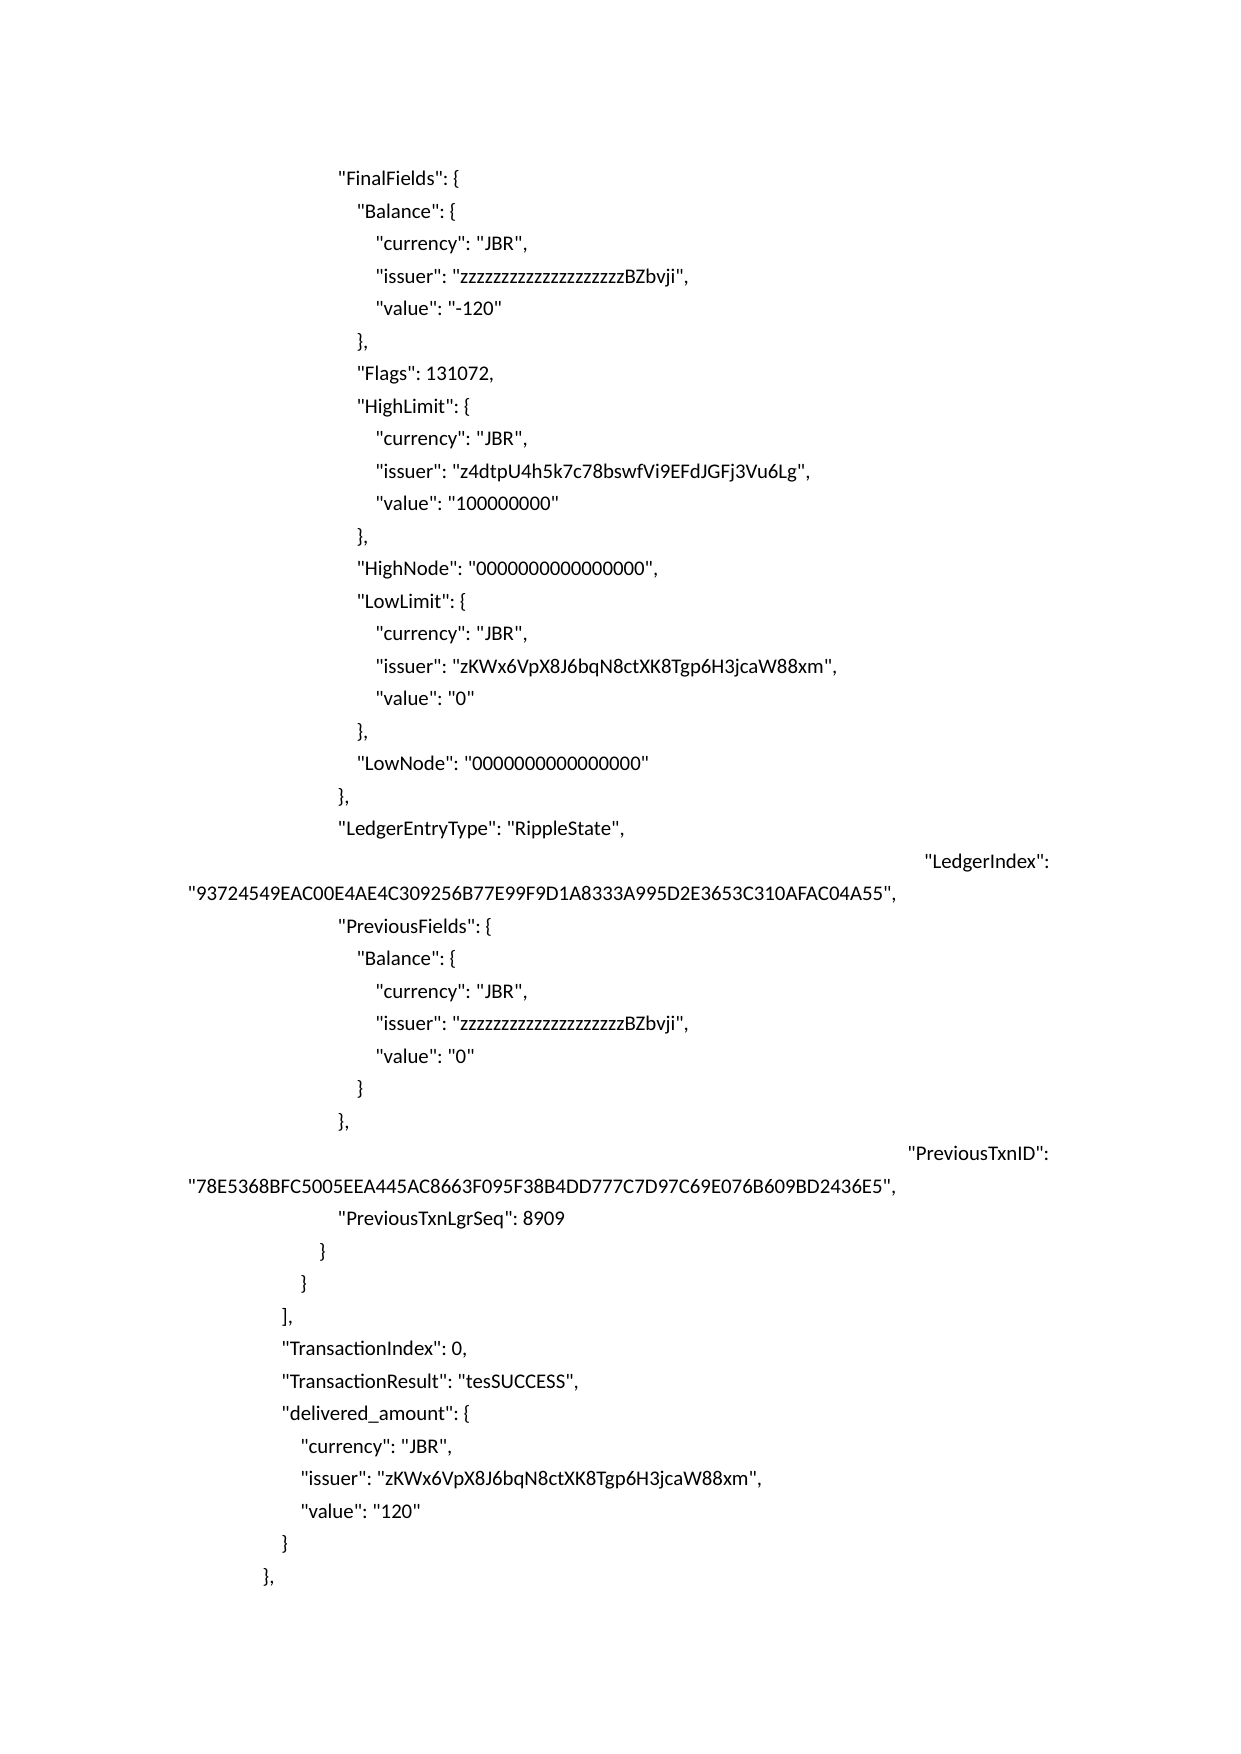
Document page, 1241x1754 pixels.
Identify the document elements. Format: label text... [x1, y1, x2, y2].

text "HighNode": "0000000000000000", [187, 552, 1053, 584]
text "value": "-120" [187, 292, 1053, 324]
text "currency": "JBR", [187, 617, 1053, 649]
text "Balance": { [187, 942, 1053, 974]
text ], [187, 1299, 1053, 1332]
text }, [187, 519, 1053, 552]
text "Flags": 131072, [187, 357, 1053, 389]
text "LedgerIndex": "93724549EAC00E4AE4C309256B77E99F9D1A8333A995D2E3653C310AFAC04A55", [187, 844, 1053, 909]
text "currency": "JBR", [187, 974, 1053, 1007]
text "value": "100000000" [187, 487, 1053, 519]
text "LowLimit": { [187, 584, 1053, 617]
text } [187, 1234, 1053, 1267]
text } [187, 1267, 1053, 1299]
text }, [187, 1559, 1053, 1592]
text "TransactionResult": "tesSUCCESS", [187, 1364, 1053, 1397]
text "value": "0" [187, 1039, 1053, 1072]
text "issuer": "z4dtpU4h5k7c78bswfVi9EFdJGFj3Vu6Lg", [187, 454, 1053, 487]
text "LowNode": "0000000000000000" [187, 747, 1053, 779]
text "currency": "JBR", [187, 227, 1053, 259]
text "value": "0" [187, 682, 1053, 714]
text "issuer": "zzzzzzzzzzzzzzzzzzzzBZbvji", [187, 1007, 1053, 1039]
text "LedgerEntryType": "RippleState", [187, 812, 1053, 844]
text "currency": "JBR", [187, 1429, 1053, 1462]
text }, [187, 779, 1053, 812]
text "issuer": "zKWx6VpX8J6bqN8ctXK8Tgp6H3jcaW88xm", [187, 649, 1053, 682]
text } [187, 1527, 1053, 1559]
text "PreviousFields": { [187, 909, 1053, 942]
text "PreviousTxnLgrSeq": 8909 [187, 1202, 1053, 1234]
text "HighLimit": { [187, 389, 1053, 422]
text }, [187, 714, 1053, 747]
text "FinalFields": { [187, 162, 1053, 194]
text "Balance": { [187, 194, 1053, 227]
text }, [187, 1104, 1053, 1137]
text } [187, 1072, 1053, 1104]
text }, [187, 324, 1053, 357]
text "PreviousTxnID": "78E5368BFC5005EEA445AC8663F095F38B4DD777C7D97C69E076B609BD2436E5", [187, 1137, 1053, 1202]
text "delivered_amount": { [187, 1397, 1053, 1429]
text "TransactionIndex": 0, [187, 1332, 1053, 1364]
text "value": "120" [187, 1494, 1053, 1527]
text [187, 1462, 1053, 1494]
text "issuer": "zzzzzzzzzzzzzzzzzzzzBZbvji", [187, 259, 1053, 292]
text "currency": "JBR", [187, 422, 1053, 454]
